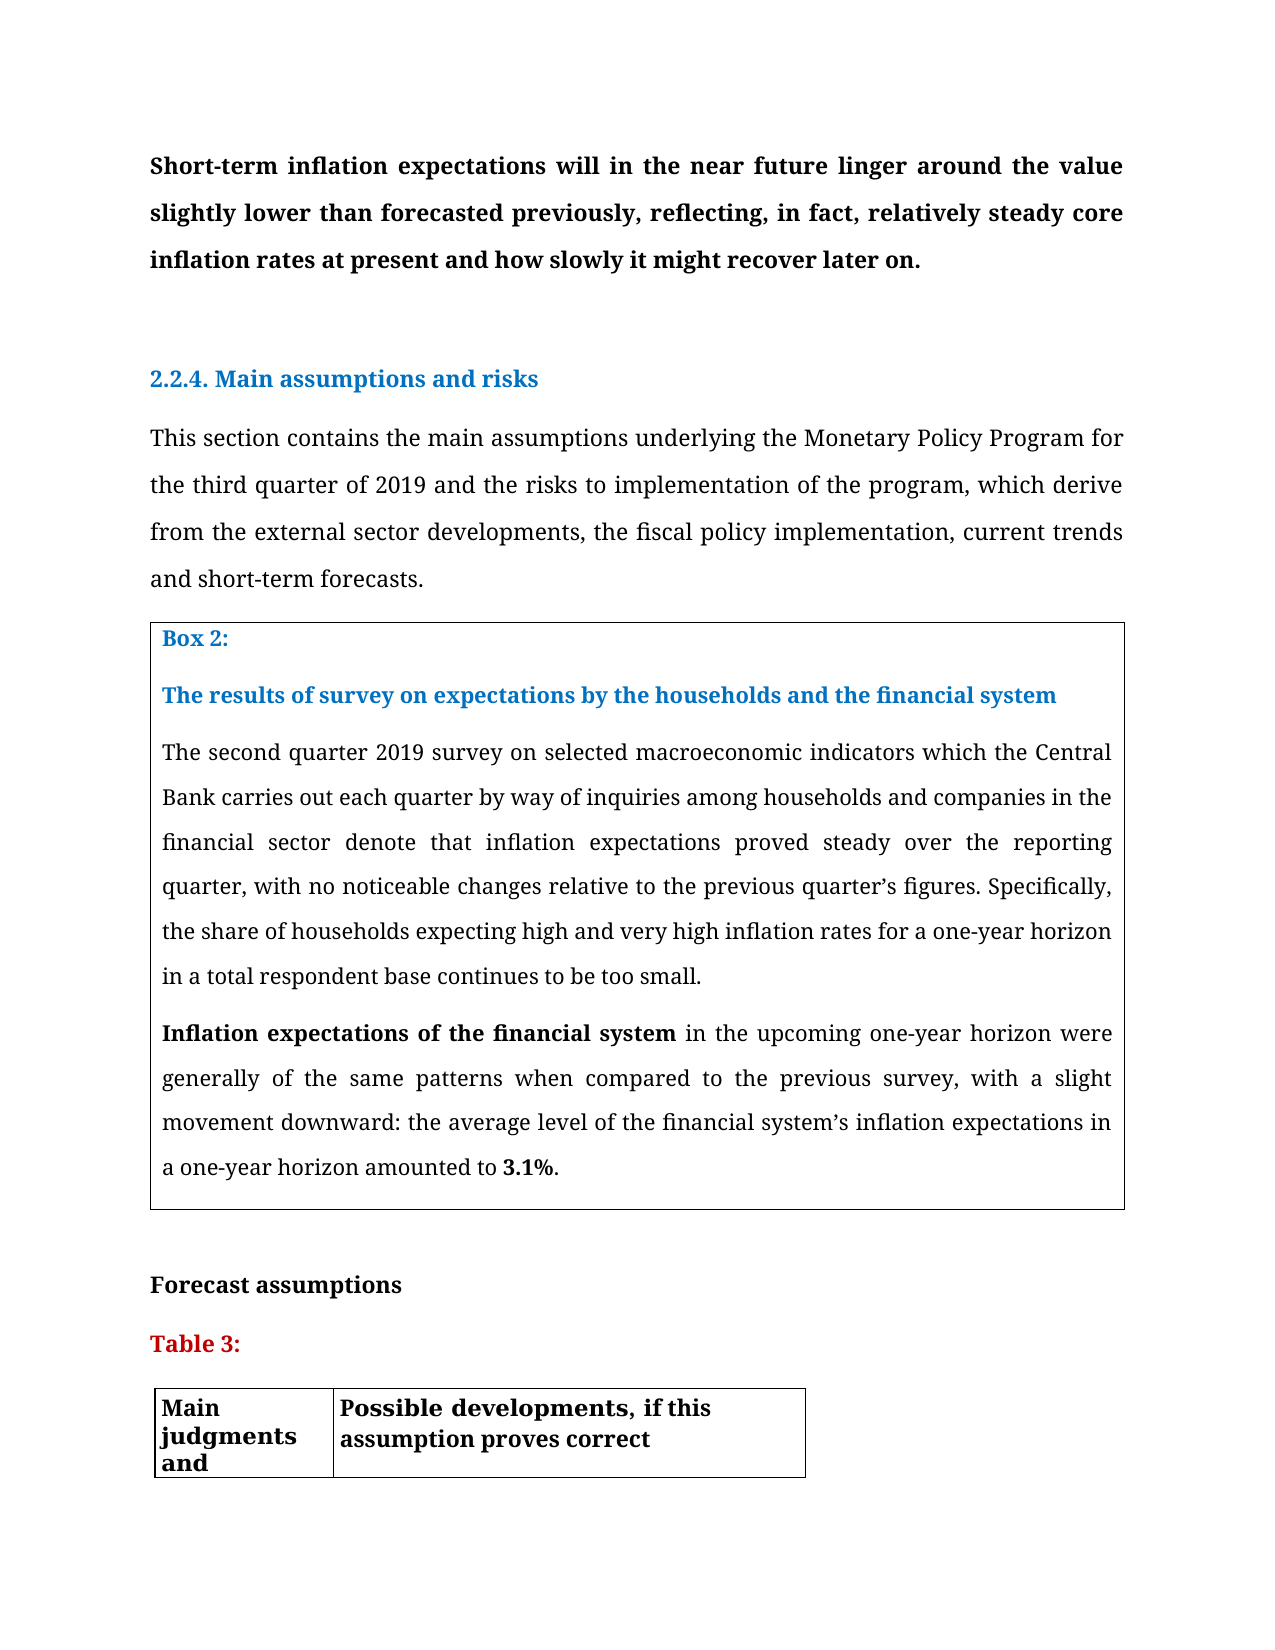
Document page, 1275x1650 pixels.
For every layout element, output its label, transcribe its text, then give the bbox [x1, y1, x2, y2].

text Forecast assumptions [150, 1269, 1125, 1300]
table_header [156, 1389, 333, 1477]
text This section contains the main assumptions underlying the Monetary Policy Program for the third quarter of 2019 and the risks to implementation of the program, which derive from the external sector developments, the fiscal policy implementation, current trends and short-term forecasts. [150, 422, 1125, 594]
text Table 3: [150, 1328, 1125, 1359]
table_header Box 2: The results of survey on expectations by the households and the financial system The second quarter 2019 survey on selected macroeconomic indicators which the Central Bank carries out each quarter by way of inquiries among households and companies in the financial sector denote that inflation expectations proved steady over the reporting quarter, with no noticeable changes relative to the previous quarter’s figures. Specifically, the share of households expecting high and very high inflation rates for a one-year horizon in a total respondent base continues to be too small. Inflation expectations of the financial system in the upcoming one-year horizon were generally of the same patterns when compared to the previous survey, with a slight movement downward: the average level of the financial system’s inflation expectations in a one-year horizon amounted to 3.1%. [151, 623, 1124, 1208]
text Short-term inflation expectations will in the near future linger around the value slightly lower than forecasted previously, reflecting, in fact, relatively steady core inflation rates at present and how slowly it might recover later on. [150, 150, 1125, 275]
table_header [334, 1389, 805, 1477]
text 2.2.4. Main assumptions and risks [150, 362, 1125, 394]
